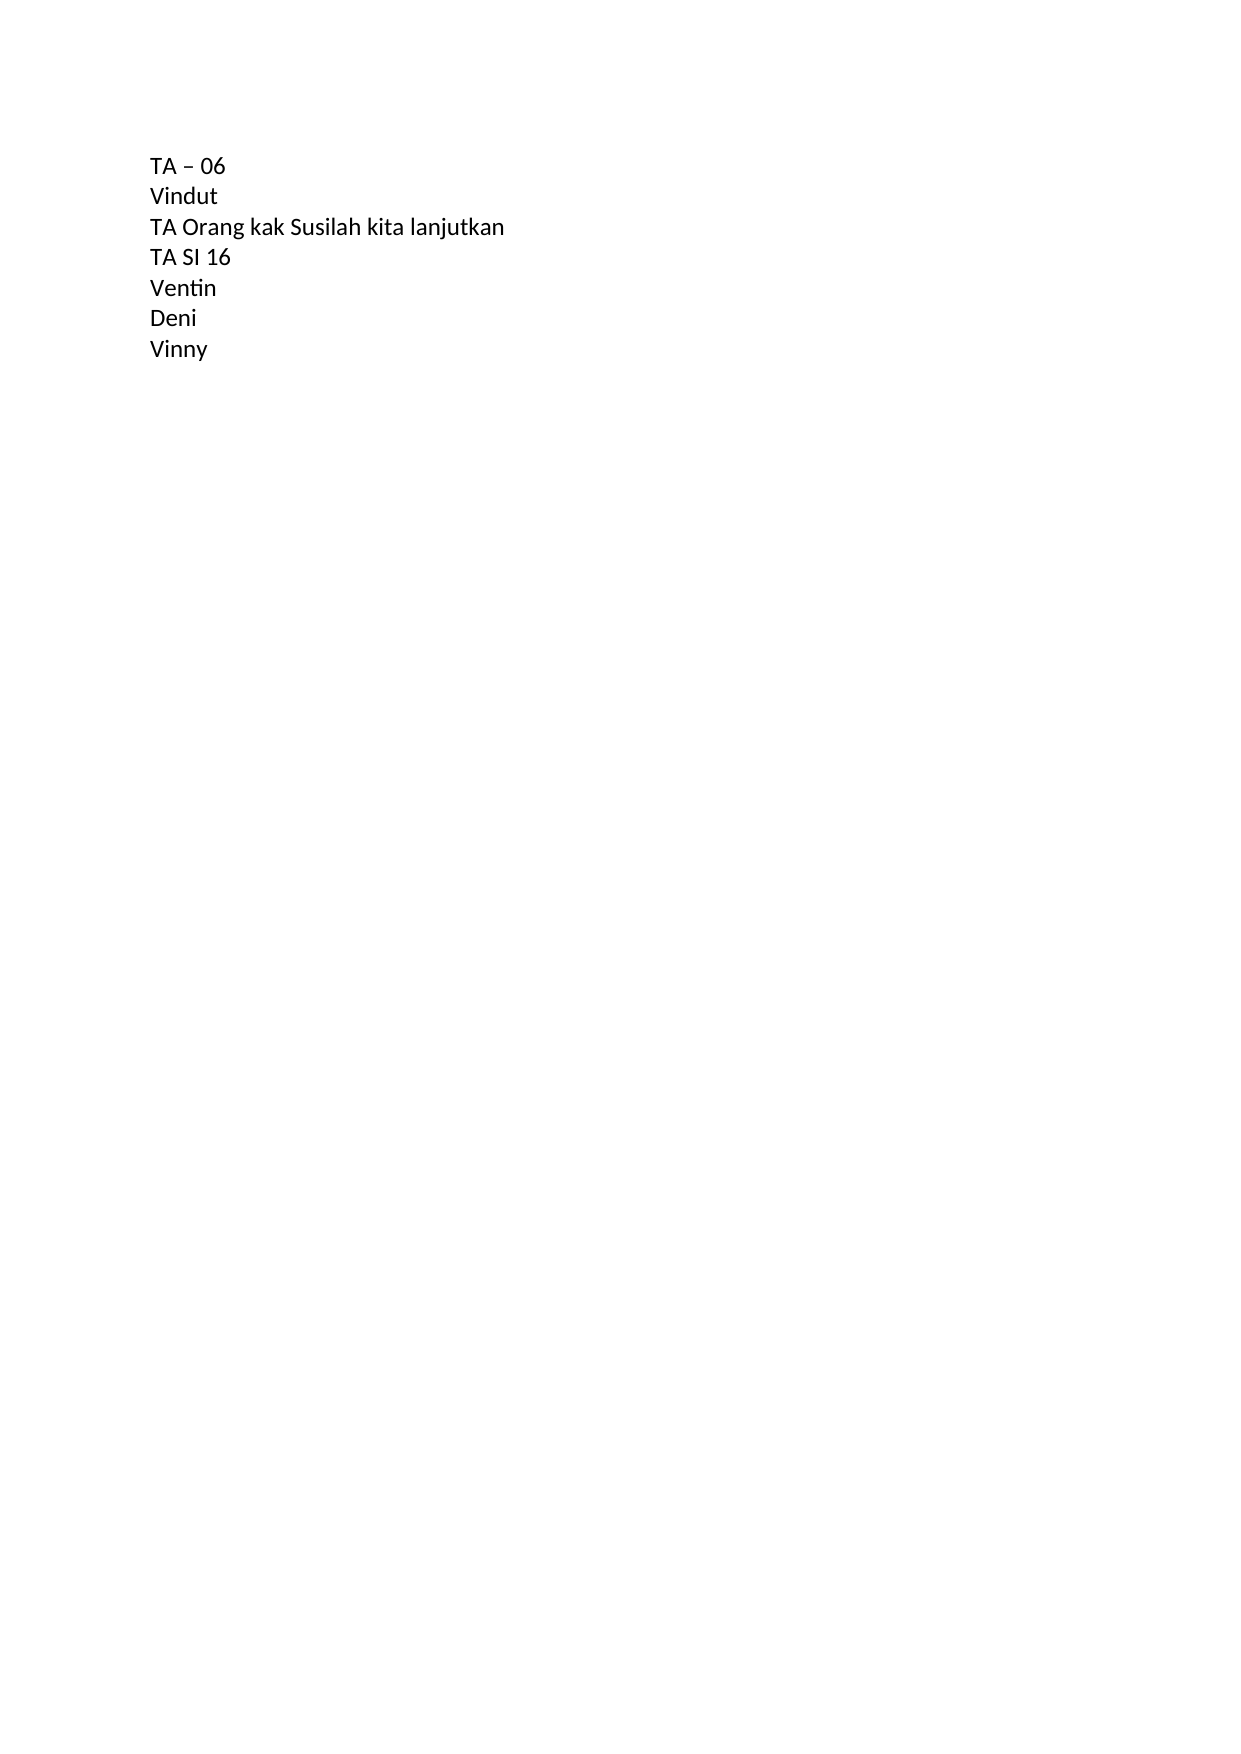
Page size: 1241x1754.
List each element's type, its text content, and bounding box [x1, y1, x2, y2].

text TA Orang kak Susilah kita lanjutkan [150, 211, 1090, 242]
text TA – 06 [150, 150, 1090, 181]
text Deni [150, 303, 1090, 333]
text Ventin [150, 272, 1090, 303]
text Vindut [150, 181, 1090, 211]
text Vinny [150, 333, 1090, 364]
text TA SI 16 [150, 242, 1090, 272]
